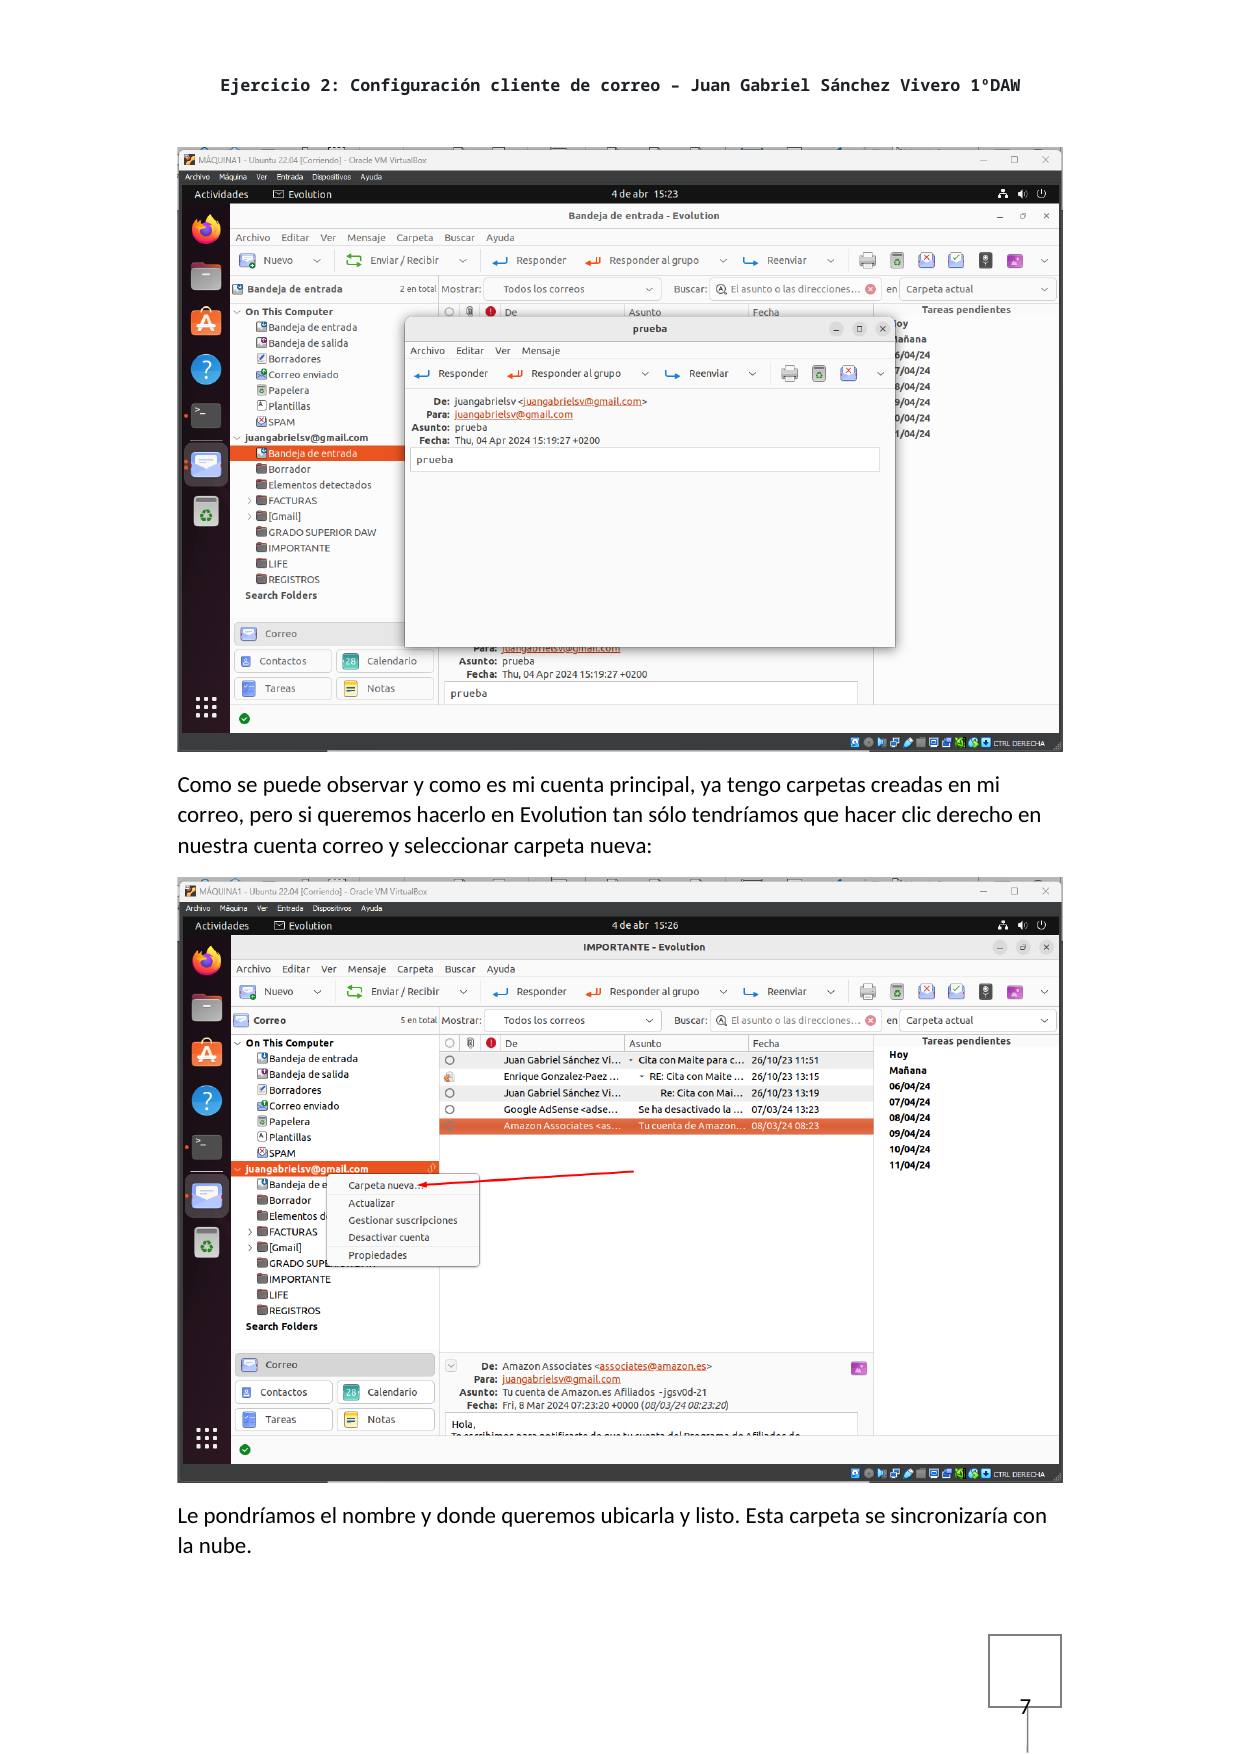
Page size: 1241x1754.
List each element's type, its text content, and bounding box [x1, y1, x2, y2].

picture [177, 147, 1063, 752]
picture [177, 877, 1063, 1483]
text Como se puede observar y como es mi cuenta principal, ya tengo carpetas creadas en mi correo, pero si queremos hacerlo en Evolution tan sólo tendríamos que hacer clic derecho en nuestra cuenta correo y seleccionar carpeta nueva: [177, 770, 1063, 859]
text Le pondríamos el nombre y donde queremos ubicarla y listo. Esta carpeta se sincronizaría con la nube. [177, 1501, 1063, 1560]
